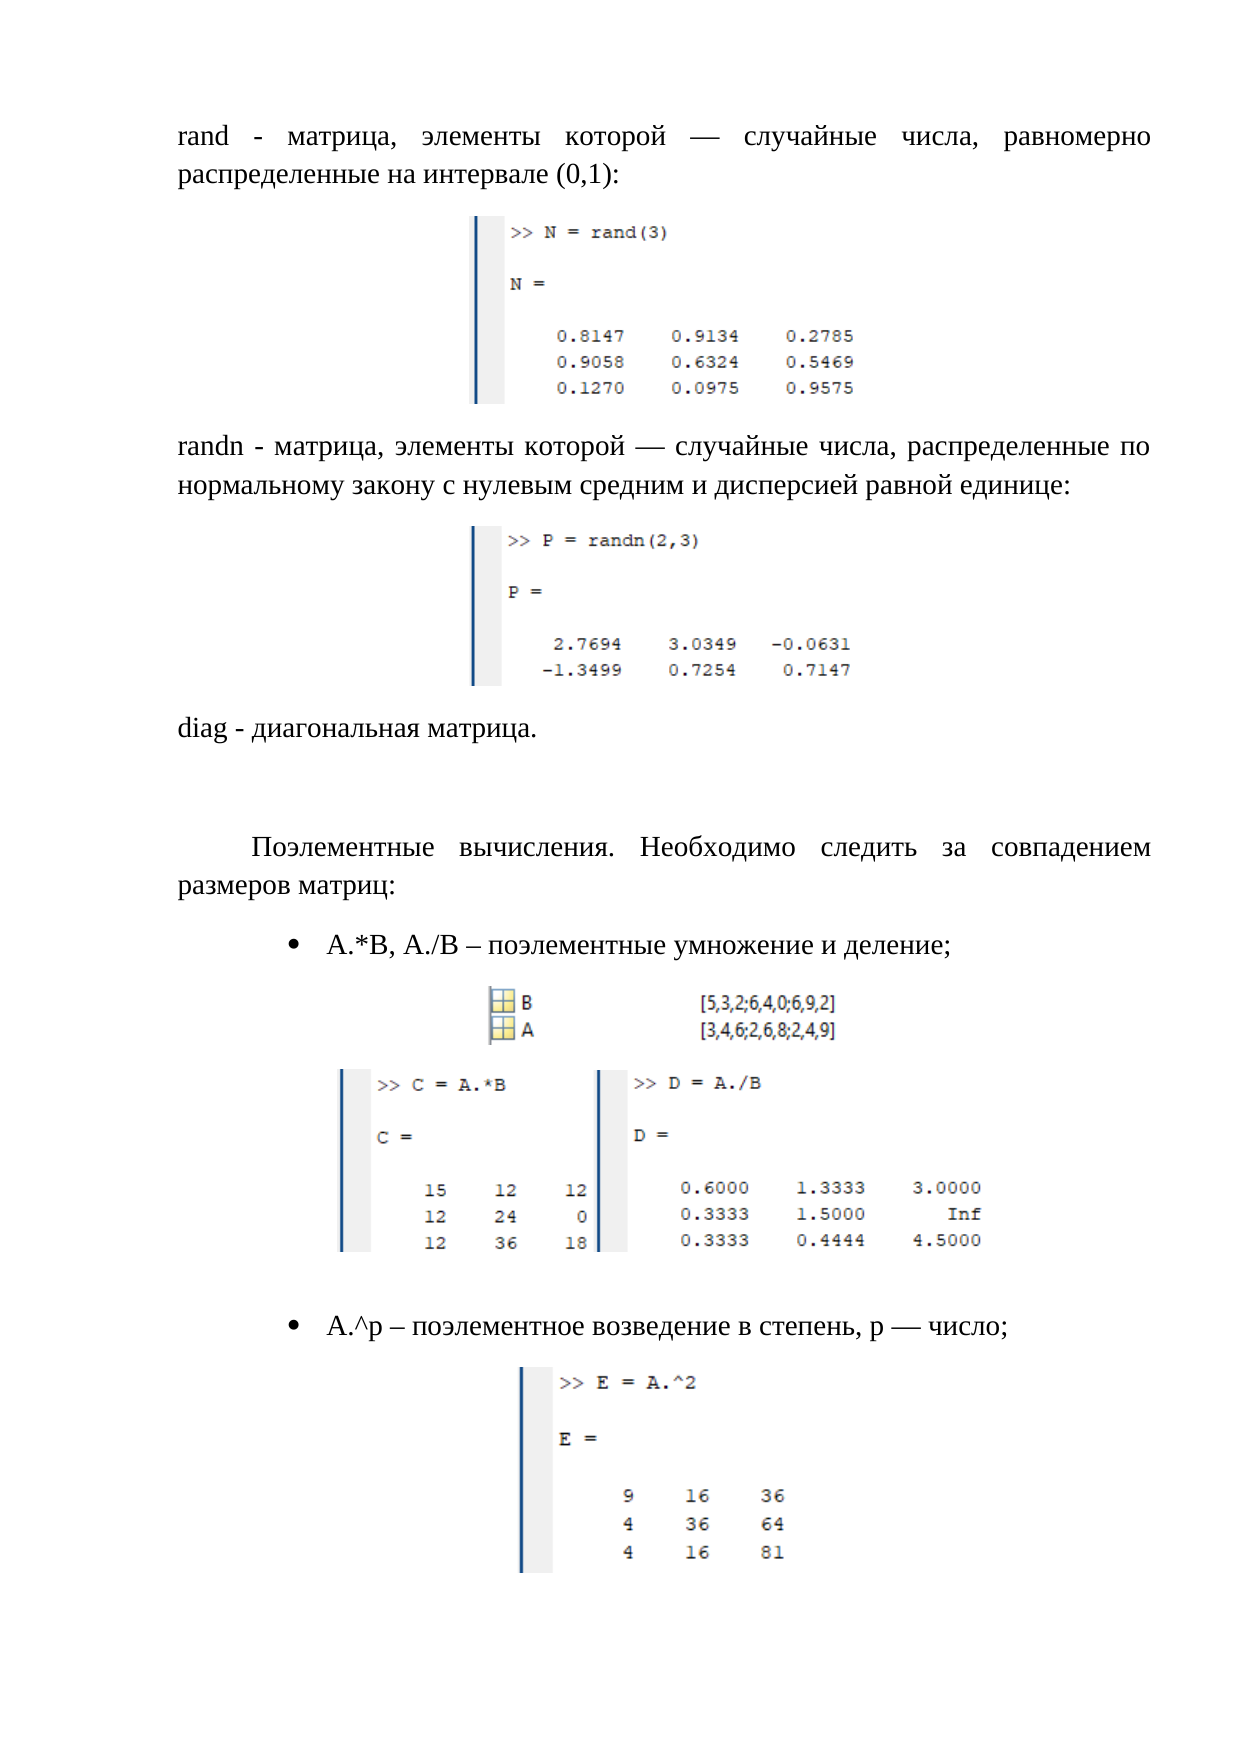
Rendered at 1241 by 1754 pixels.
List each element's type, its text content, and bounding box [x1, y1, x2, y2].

picture [469, 526, 860, 686]
picture [469, 216, 860, 404]
text Поэлементные вычисления. Необходимо следить за совпадением размеров матриц: [177, 829, 1152, 901]
text rand - матрица, элементы которой — случайные числа, равномерно распределенные на интервале (0,1): [177, 118, 1152, 190]
text randn - матрица, элементы которой — случайные числа, распределенные по нормальному закону с нулевым средним и дисперсией равной единице: [177, 428, 1152, 501]
picture [337, 1069, 992, 1252]
list A.*B, A./B – поэлементные умножение и деление; [288, 927, 1152, 961]
list A.^p – поэлементное возведение в степень, p — число; [288, 1308, 1152, 1342]
text diag - диагональная матрица. [177, 710, 1152, 744]
picture [517, 1367, 812, 1573]
picture [487, 986, 842, 1045]
